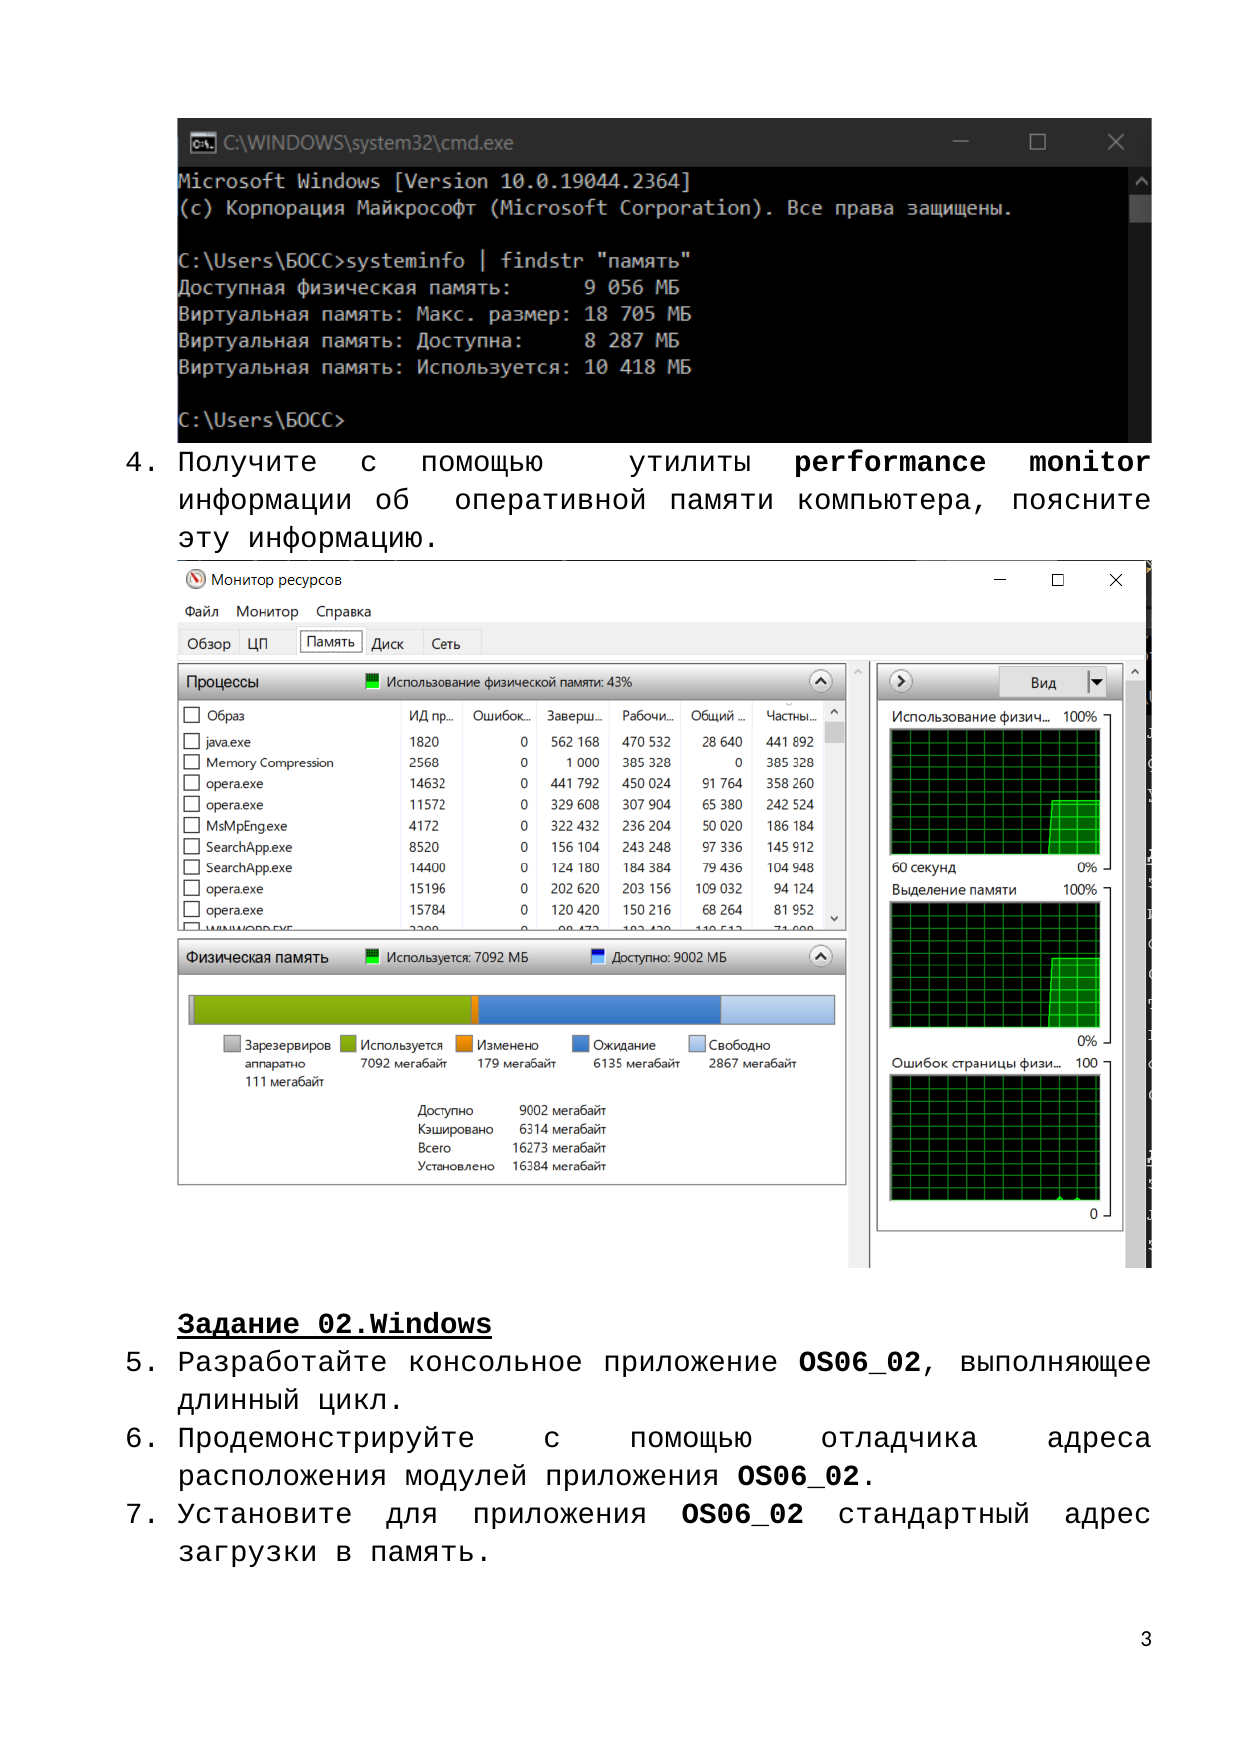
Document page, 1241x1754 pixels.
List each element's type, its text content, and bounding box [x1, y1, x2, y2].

picture [177, 560, 1152, 1268]
list Установите для приложения OS06_02 стандартный адрес загрузки в память. [177, 1499, 1152, 1570]
list Продемонстрируйте с помощью отладчика адреса расположения модулей приложения OS06_02. [177, 1423, 1152, 1494]
picture [177, 118, 1152, 443]
list Задание 02.Windows [177, 1309, 1152, 1343]
list Разработайте консольное приложение OS06_02, выполняющее длинный цикл. [177, 1347, 1152, 1418]
list Получите с помощью утилиты performance monitor информации об оперативной памяти компьютера, поясните эту информацию. [177, 447, 1152, 556]
